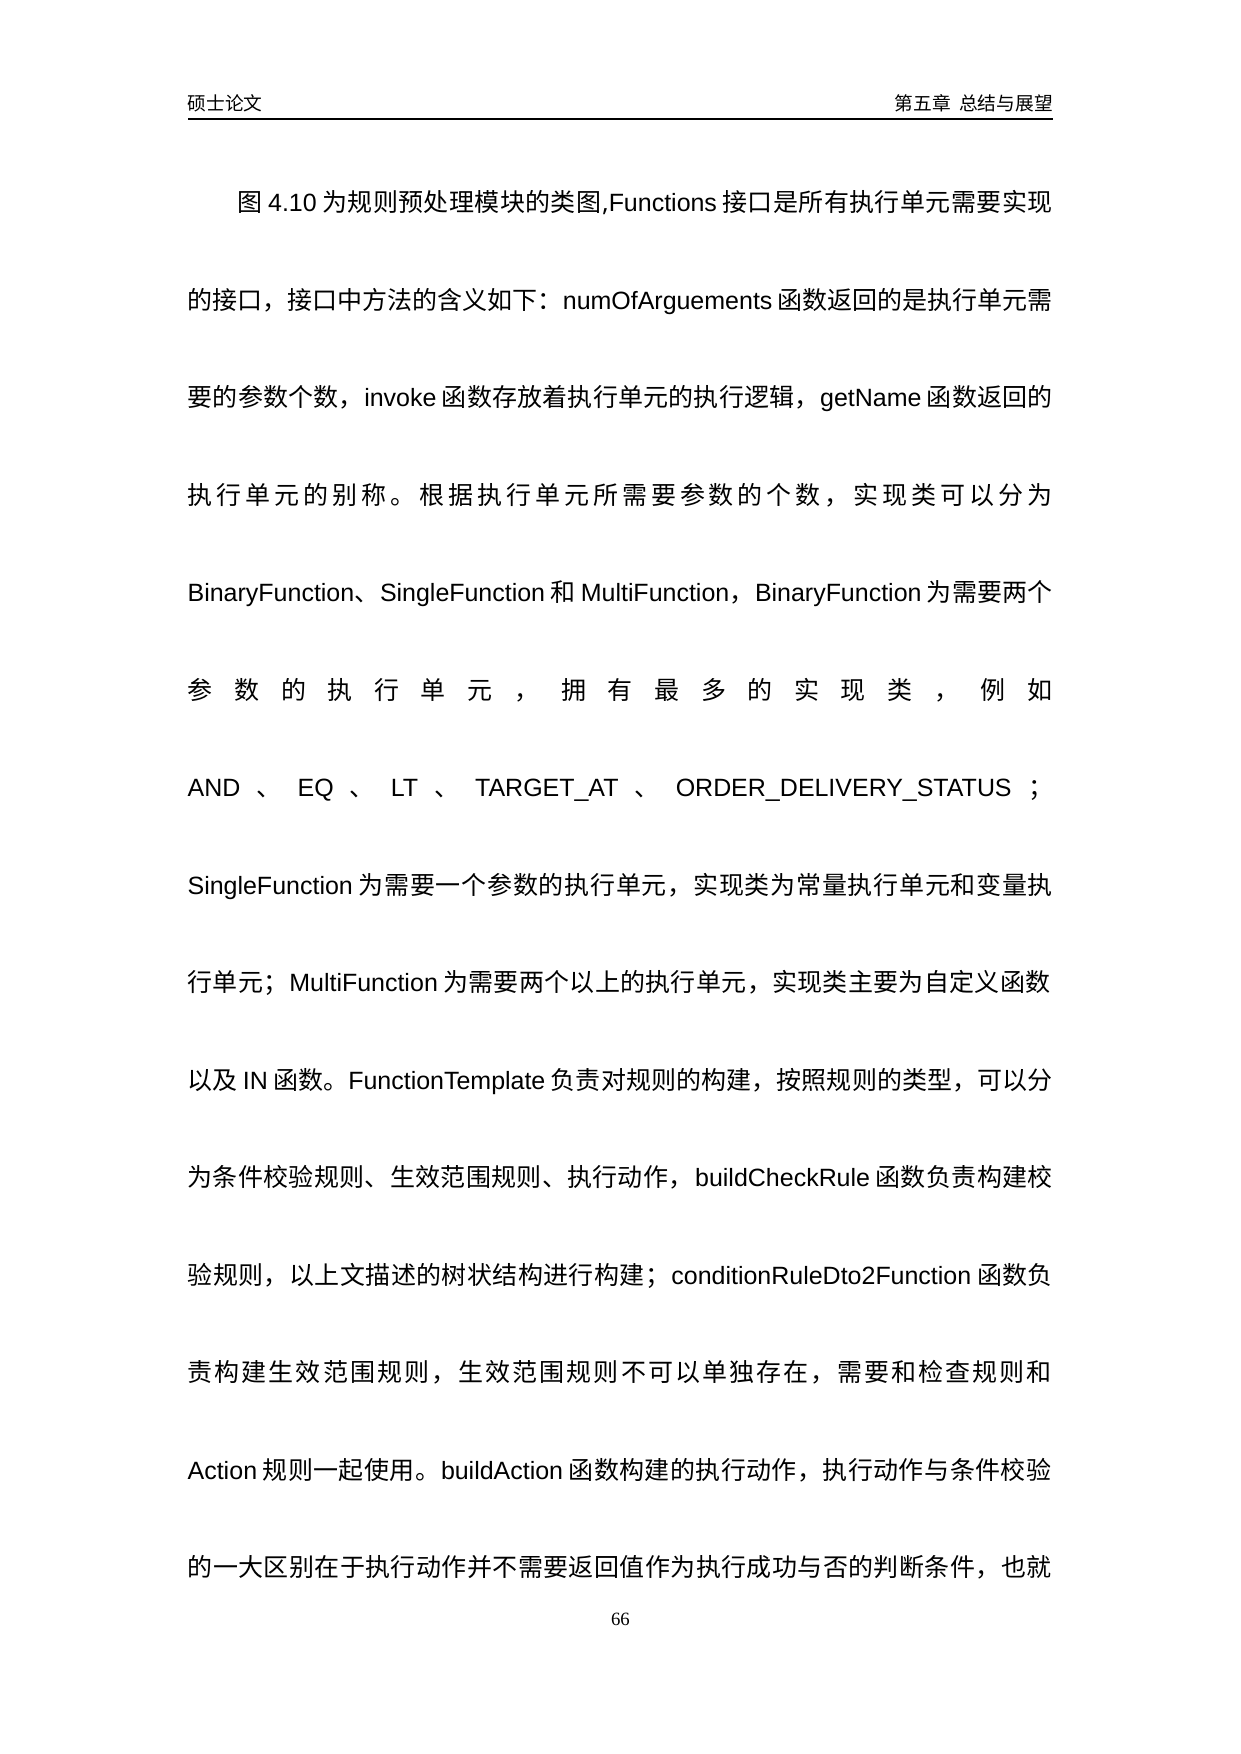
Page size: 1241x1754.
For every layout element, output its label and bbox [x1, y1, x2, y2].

text [187, 168, 1053, 1598]
